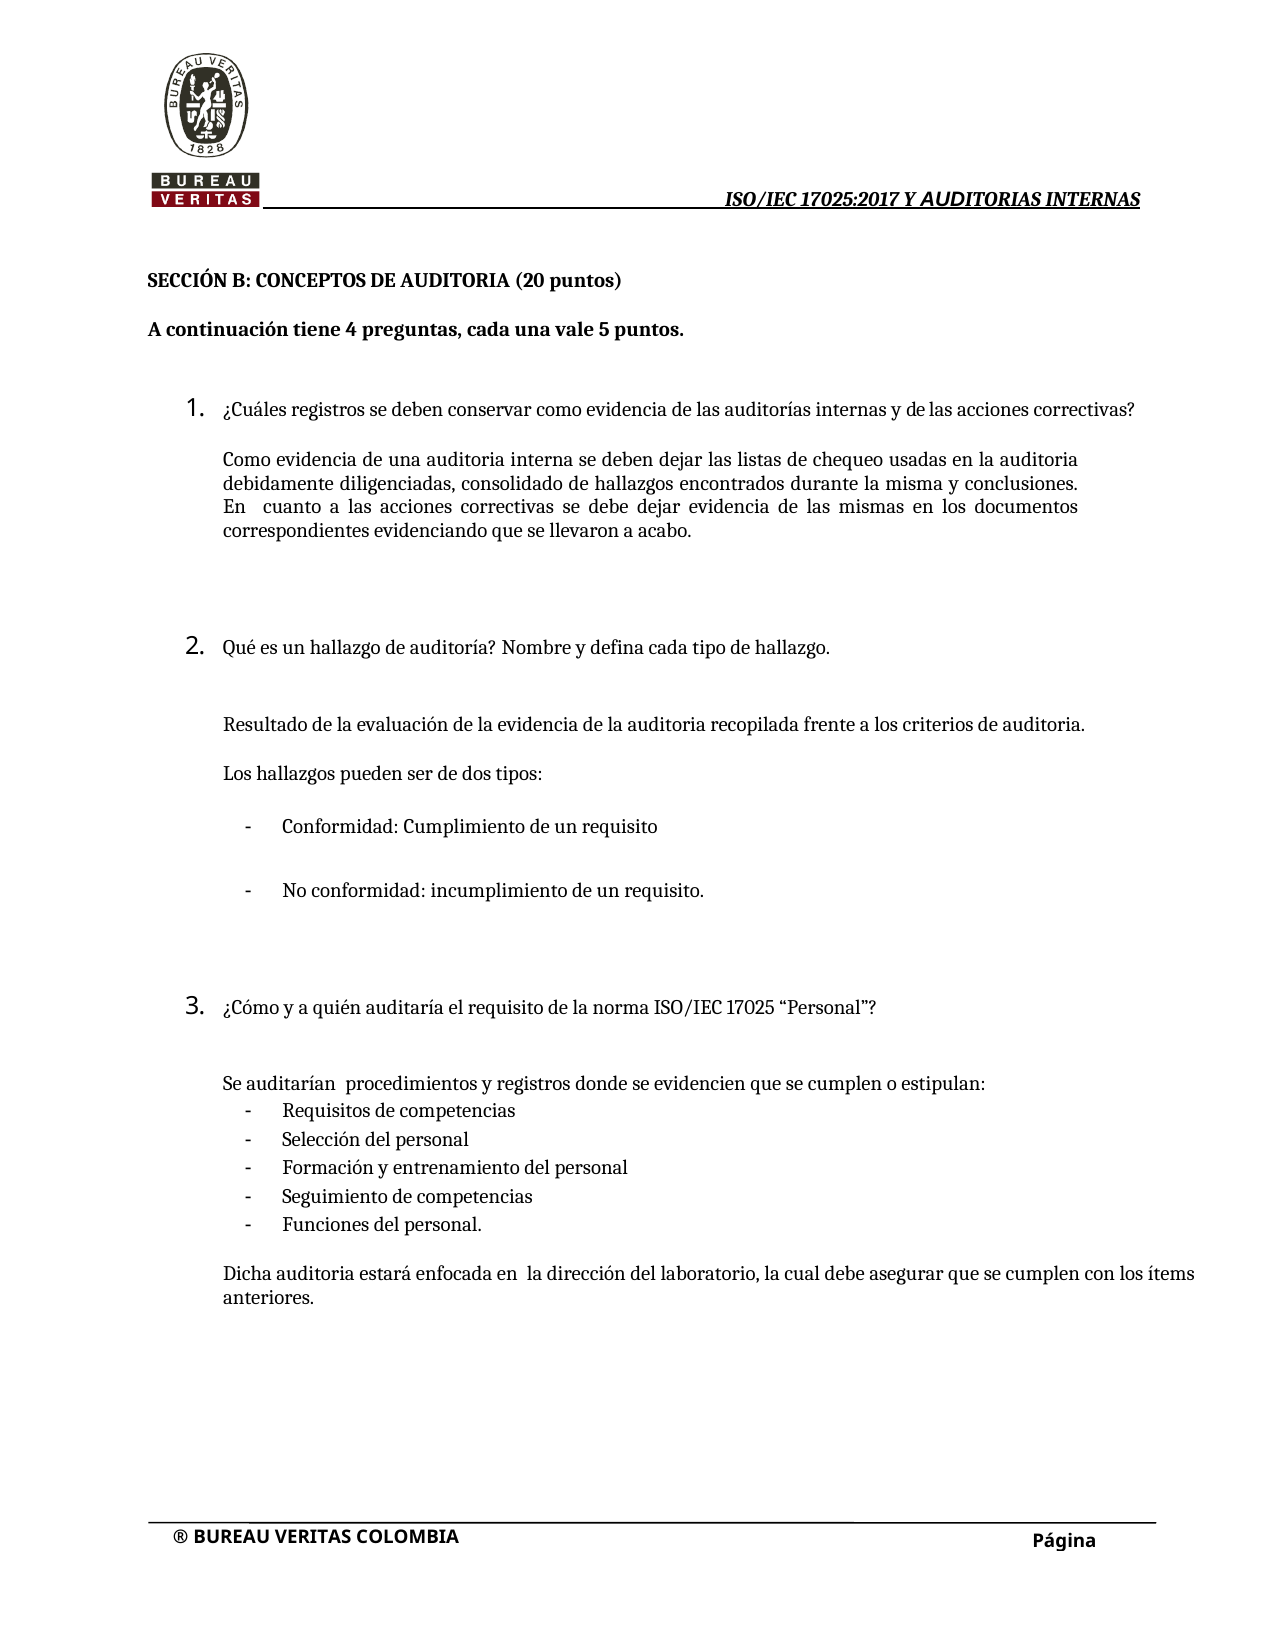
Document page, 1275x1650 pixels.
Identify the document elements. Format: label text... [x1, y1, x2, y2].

text Se auditarían procedimientos y registros donde se evidencien que se cumplen o estipulan: [223, 1072, 1196, 1096]
list Selección del personal [244, 1124, 1196, 1152]
list Formación y entrenamiento del personal [244, 1152, 1196, 1181]
text Dicha auditoria estará enfocada en la dirección del laboratorio, la cual debe asegurar que se cumplen con los ítems anteriores. [223, 1262, 1196, 1310]
list ¿Cuáles registros se deben conservar como evidencia de las auditorías internas y de las acciones correctivas? [185, 389, 1156, 423]
list Qué es un hallazgo de auditoría? Nombre y defina cada tipo de hallazgo. [185, 628, 1196, 662]
text A continuación tiene 4 preguntas, cada una vale 5 puntos. [148, 317, 1196, 341]
subtitle SECCIÓN B: CONCEPTOS DE AUDITORIA (20 puntos) [148, 269, 1196, 293]
list Funciones del personal. [244, 1209, 1196, 1238]
list Seguimiento de competencias [244, 1181, 1196, 1209]
text Los hallazgos pueden ser de dos tipos: [223, 762, 1196, 786]
picture [151, 53, 260, 207]
list Requisitos de competencias [244, 1096, 1196, 1124]
text Como evidencia de una auditoria interna se deben dejar las listas de chequeo usadas en la auditoria debidamente diligenciadas, consolidado de hallazgos encontrados durante la misma y conclusiones. En cuanto a las acciones correctivas se debe dejar evidencia de las mismas en los documentos correspondientes evidenciando que se llevaron a acabo. [223, 447, 1079, 543]
list No conformidad: incumplimiento de un requisito. [244, 875, 1196, 903]
list ¿Cómo y a quién auditaría el requisito de la norma ISO/IEC 17025 “Personal”? [185, 988, 1196, 1022]
list Conformidad: Cumplimiento de un requisito [244, 811, 1196, 839]
text Resultado de la evaluación de la evidencia de la auditoria recopilada frente a los criterios de auditoria. [223, 712, 1196, 736]
